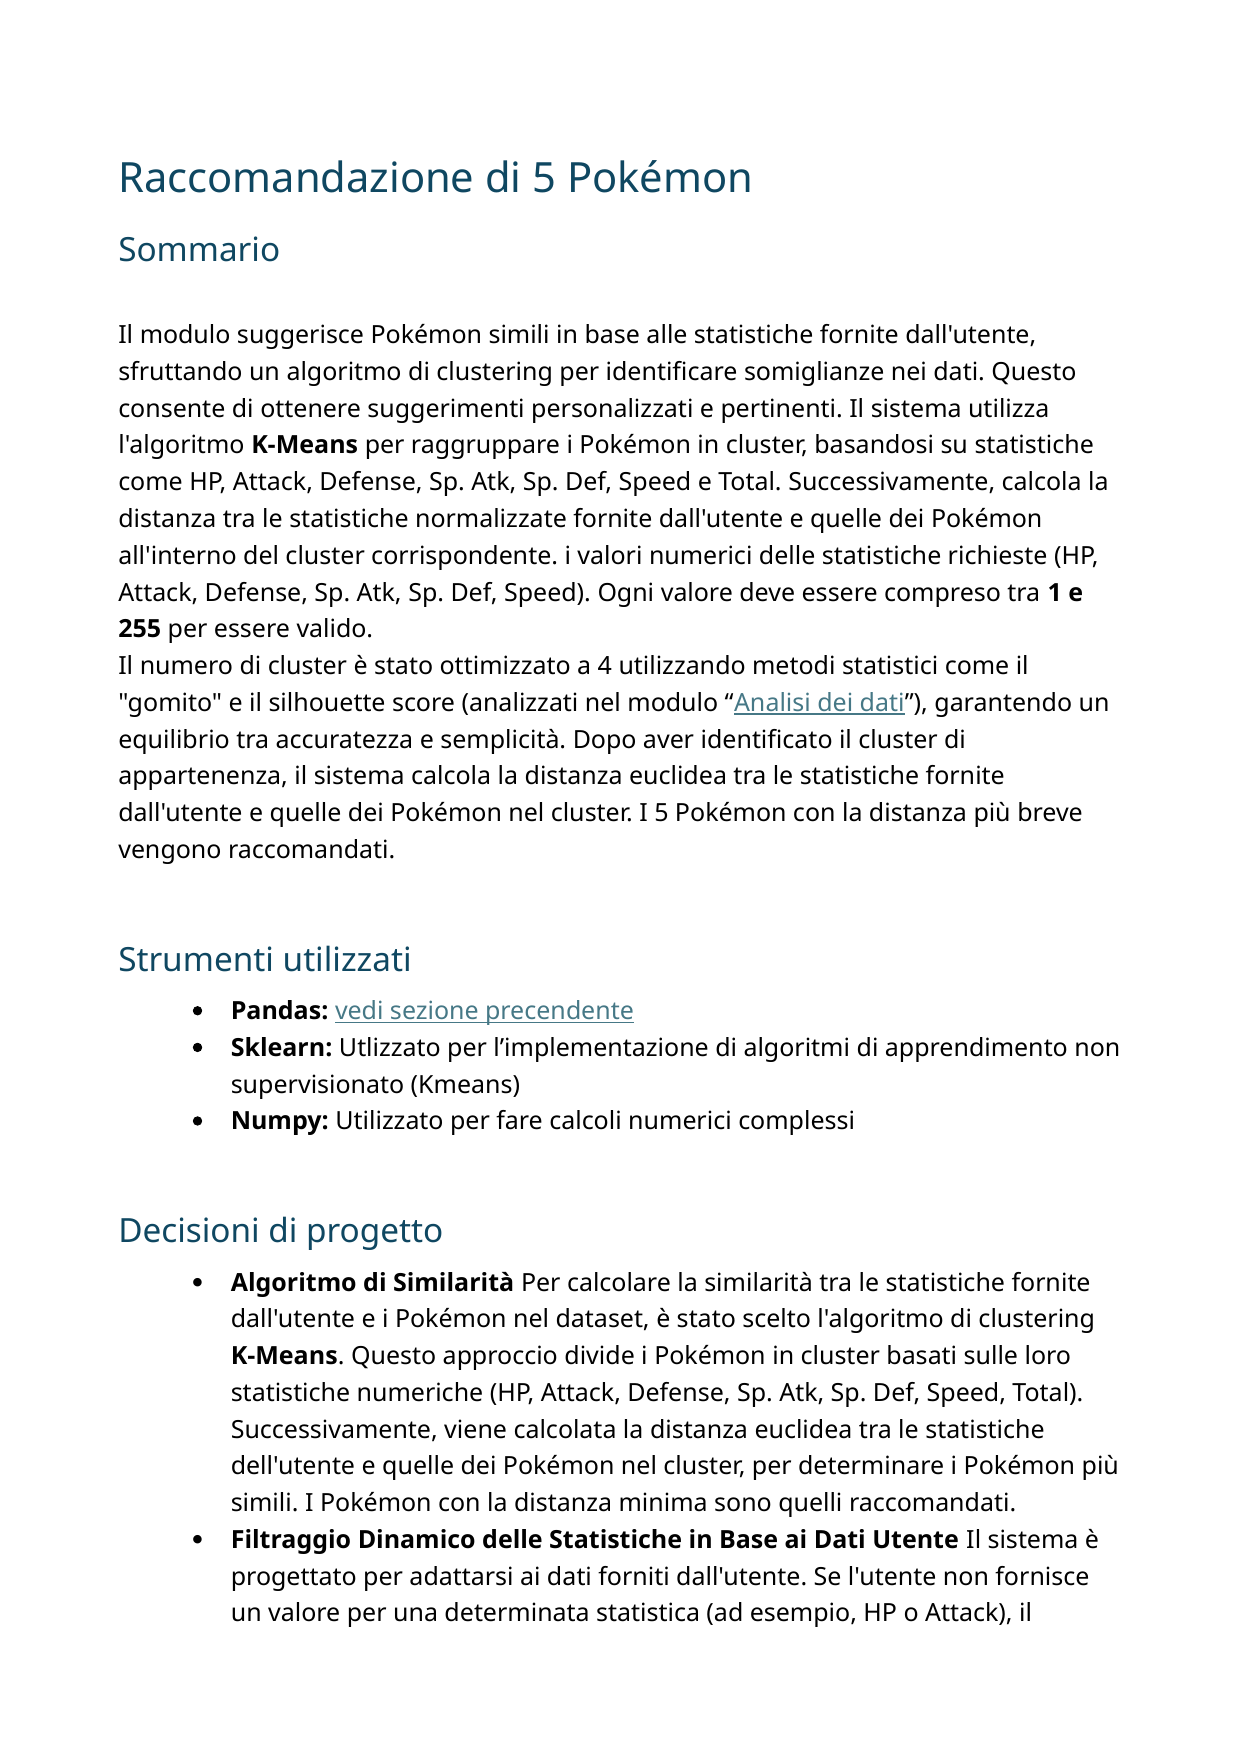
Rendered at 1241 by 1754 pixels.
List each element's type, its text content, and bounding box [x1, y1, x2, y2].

list Sklearn: Utlizzato per l’implementazione di algoritmi di apprendimento non supervisionato (Kmeans) [193, 1029, 1122, 1100]
list Numpy: Utilizzato per fare calcoli numerici complessi [193, 1103, 1122, 1137]
subtitle Sommario [118, 226, 1122, 271]
subtitle Decisioni di progetto [118, 1207, 1122, 1252]
list Pandas: vedi sezione precendente [193, 993, 1122, 1027]
list Algoritmo di Similarità Per calcolare la similarità tra le statistiche fornite dall'utente e i Pokémon nel dataset, è stato scelto l'algoritmo di clustering K-Means. Questo approccio divide i Pokémon in cluster basati sulle loro statistiche numeriche (HP, Attack, Defense, Sp. Atk, Sp. Def, Speed, Total). Successivamente, viene calcolata la distanza euclidea tra le statistiche dell'utente e quelle dei Pokémon nel cluster, per determinare i Pokémon più simili. I Pokémon con la distanza minima sono quelli raccomandati. [193, 1264, 1122, 1519]
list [193, 1522, 1122, 1629]
subtitle Strumenti utilizzati [118, 935, 1122, 981]
subtitle Raccomandazione di 5 Pokémon [118, 148, 1122, 204]
text Il modulo suggerisce Pokémon simili in base alle statistiche fornite dall'utente, sfruttando un algoritmo di clustering per identificare somiglianze nei dati. Questo consente di ottenere suggerimenti personalizzati e pertinenti. Il sistema utilizza l'algoritmo K-Means per raggruppare i Pokémon in cluster, basandosi su statistiche come HP, Attack, Defense, Sp. Atk, Sp. Def, Speed e Total. Successivamente, calcola la distanza tra le statistiche normalizzate fornite dall'utente e quelle dei Pokémon all'interno del cluster corrispondente. i valori numerici delle statistiche richieste (HP, Attack, Defense, Sp. Atk, Sp. Def, Speed). Ogni valore deve essere compreso tra 1 e 255 per essere valido. Il numero di cluster è stato ottimizzato a 4 utilizzando metodi statistici come il "gomito" e il silhouette score (analizzati nel modulo “Analisi dei dati”), garantendo un equilibrio tra accuratezza e semplicità. Dopo aver identificato il cluster di appartenenza, il sistema calcola la distanza euclidea tra le statistiche fornite dall'utente e quelle dei Pokémon nel cluster. I 5 Pokémon con la distanza più breve vengono raccomandati. [118, 283, 1122, 866]
